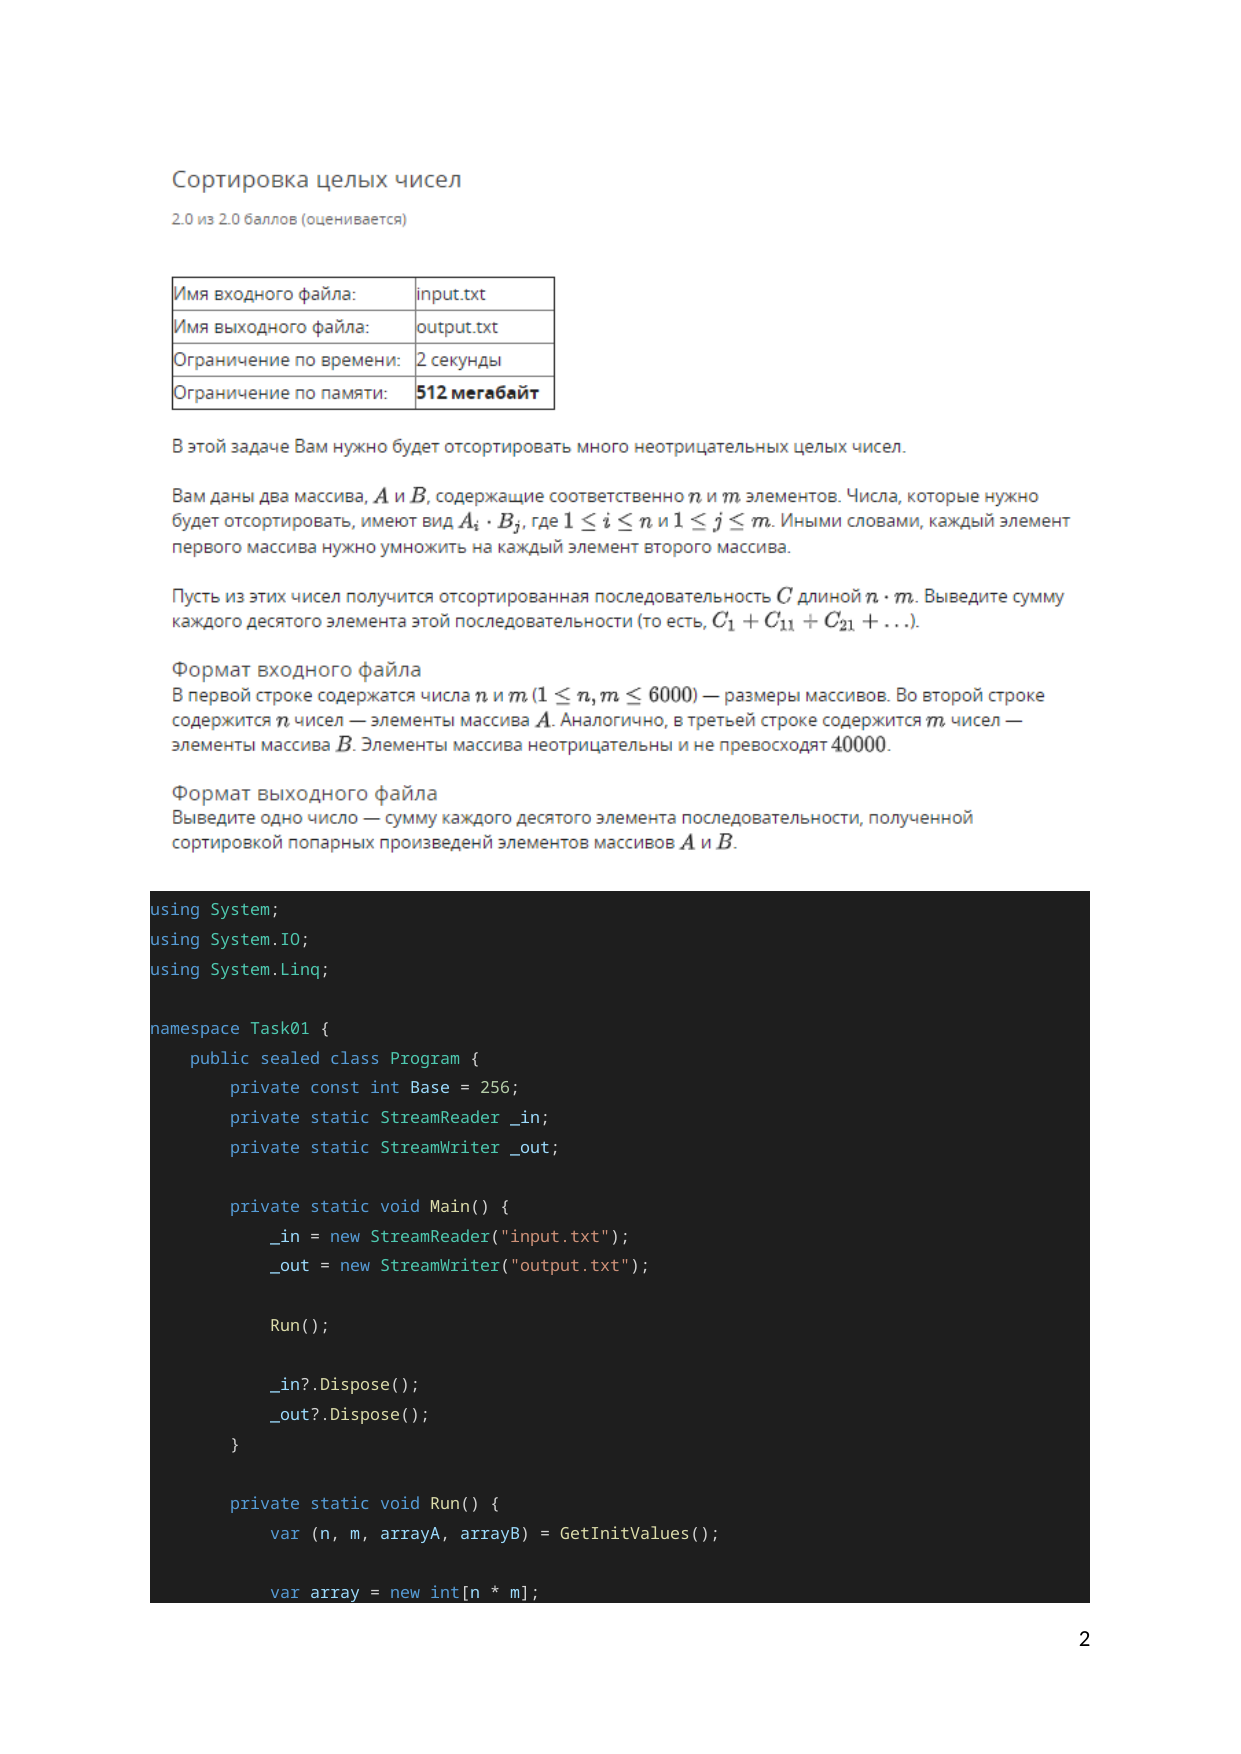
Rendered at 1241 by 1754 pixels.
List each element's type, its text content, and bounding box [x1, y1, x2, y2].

text using System.IO; [150, 921, 1090, 950]
text private static StreamWriter _out; [150, 1128, 1090, 1158]
text private static void Main() { [150, 1188, 1090, 1217]
text private const int Base = 256; [150, 1069, 1090, 1099]
text } [150, 1425, 1090, 1455]
text using System; [150, 891, 1090, 921]
text public sealed class Program { [150, 1039, 1090, 1069]
text var array = new int[n * m]; [150, 1574, 1090, 1603]
picture [150, 150, 1091, 872]
text Run(); [150, 1306, 1090, 1336]
text _in = new StreamReader("input.txt"); [150, 1217, 1090, 1247]
text _out?.Dispose(); [150, 1396, 1090, 1425]
text _in?.Dispose(); [150, 1366, 1090, 1396]
text _out = new StreamWriter("output.txt"); [150, 1247, 1090, 1277]
text var (n, m, arrayA, arrayB) = GetInitValues(); [150, 1514, 1090, 1544]
text private static void Run() { [150, 1484, 1090, 1514]
text using System.Linq; [150, 950, 1090, 980]
text private static StreamReader _in; [150, 1099, 1090, 1128]
text namespace Task01 { [150, 1009, 1090, 1039]
